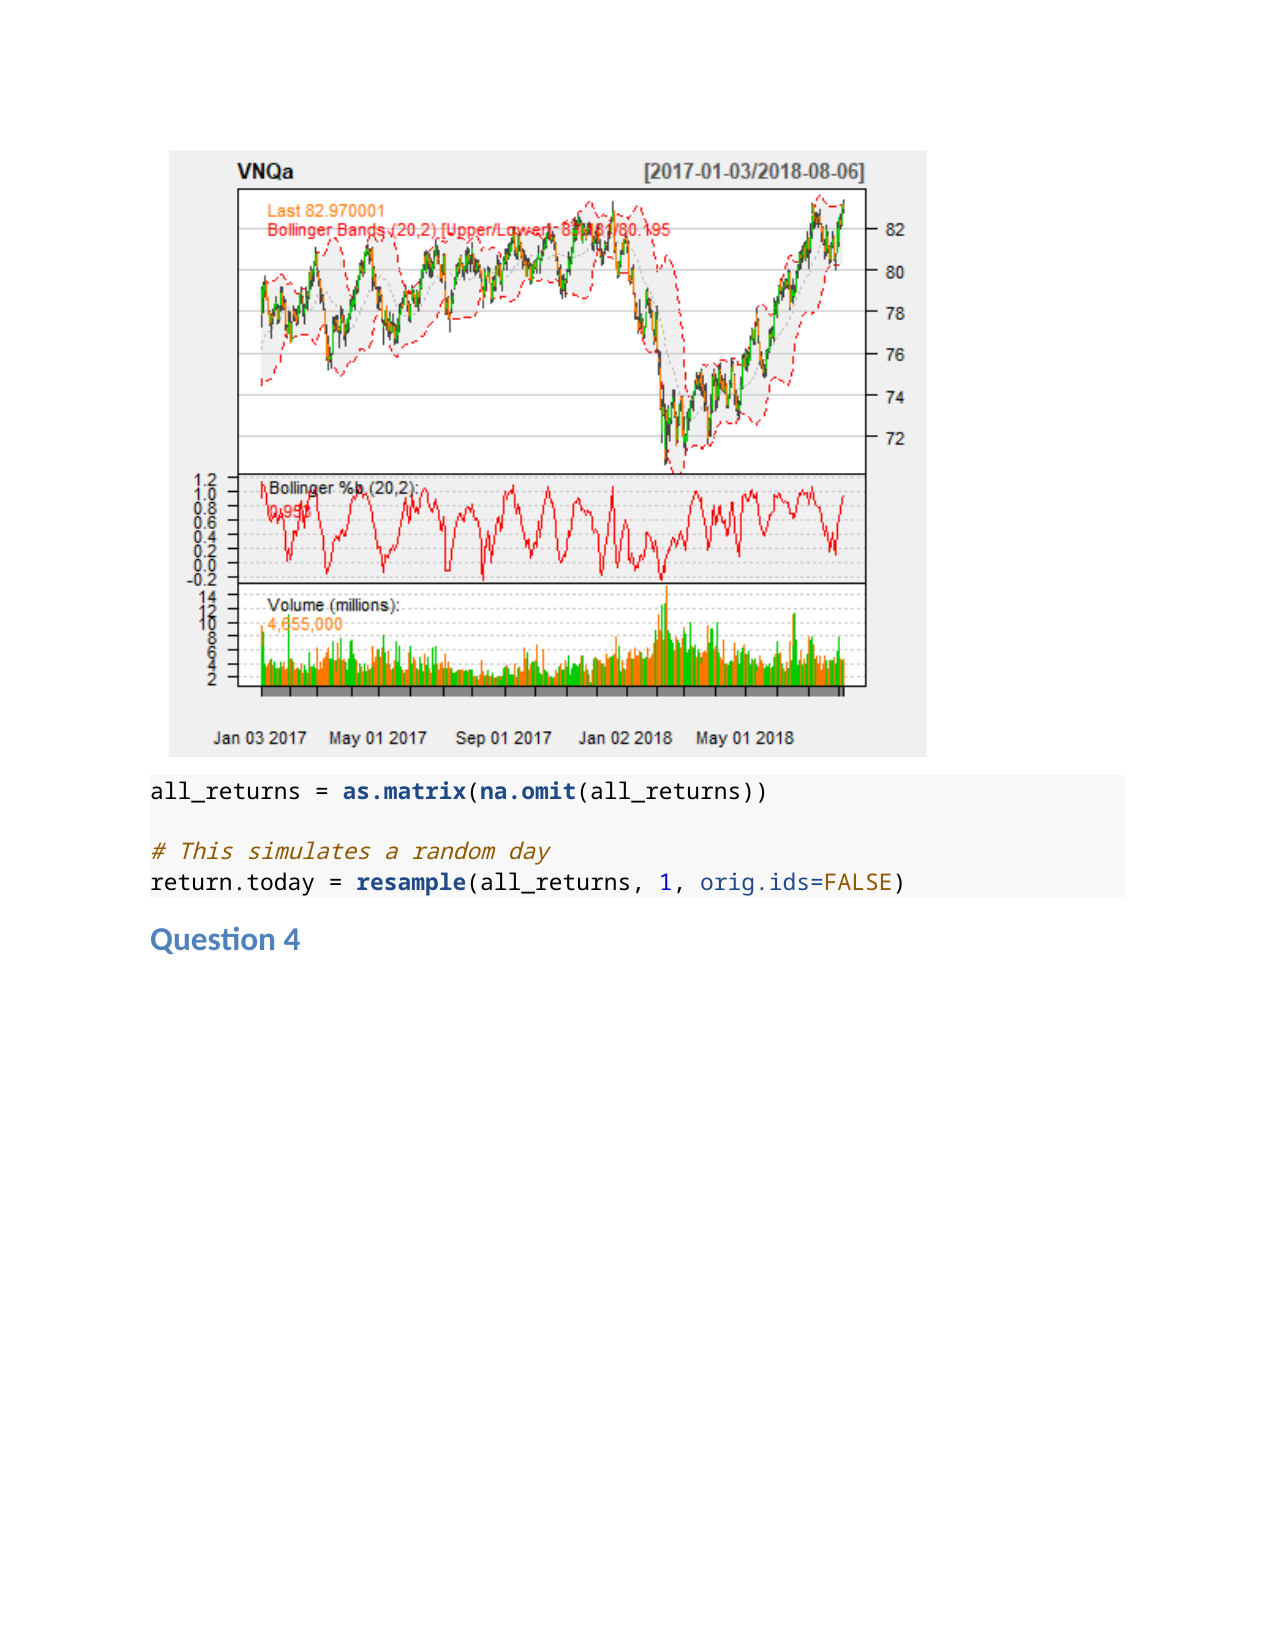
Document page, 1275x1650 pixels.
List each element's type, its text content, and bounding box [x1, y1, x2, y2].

subtitle Question 4 [150, 918, 1125, 959]
text all_returns = as.matrix(na.omit(all_returns)) # This simulates a random day return.today = resample(all_returns, 1, orig.ids=FALSE) [150, 775, 1125, 898]
picture [168, 150, 927, 757]
